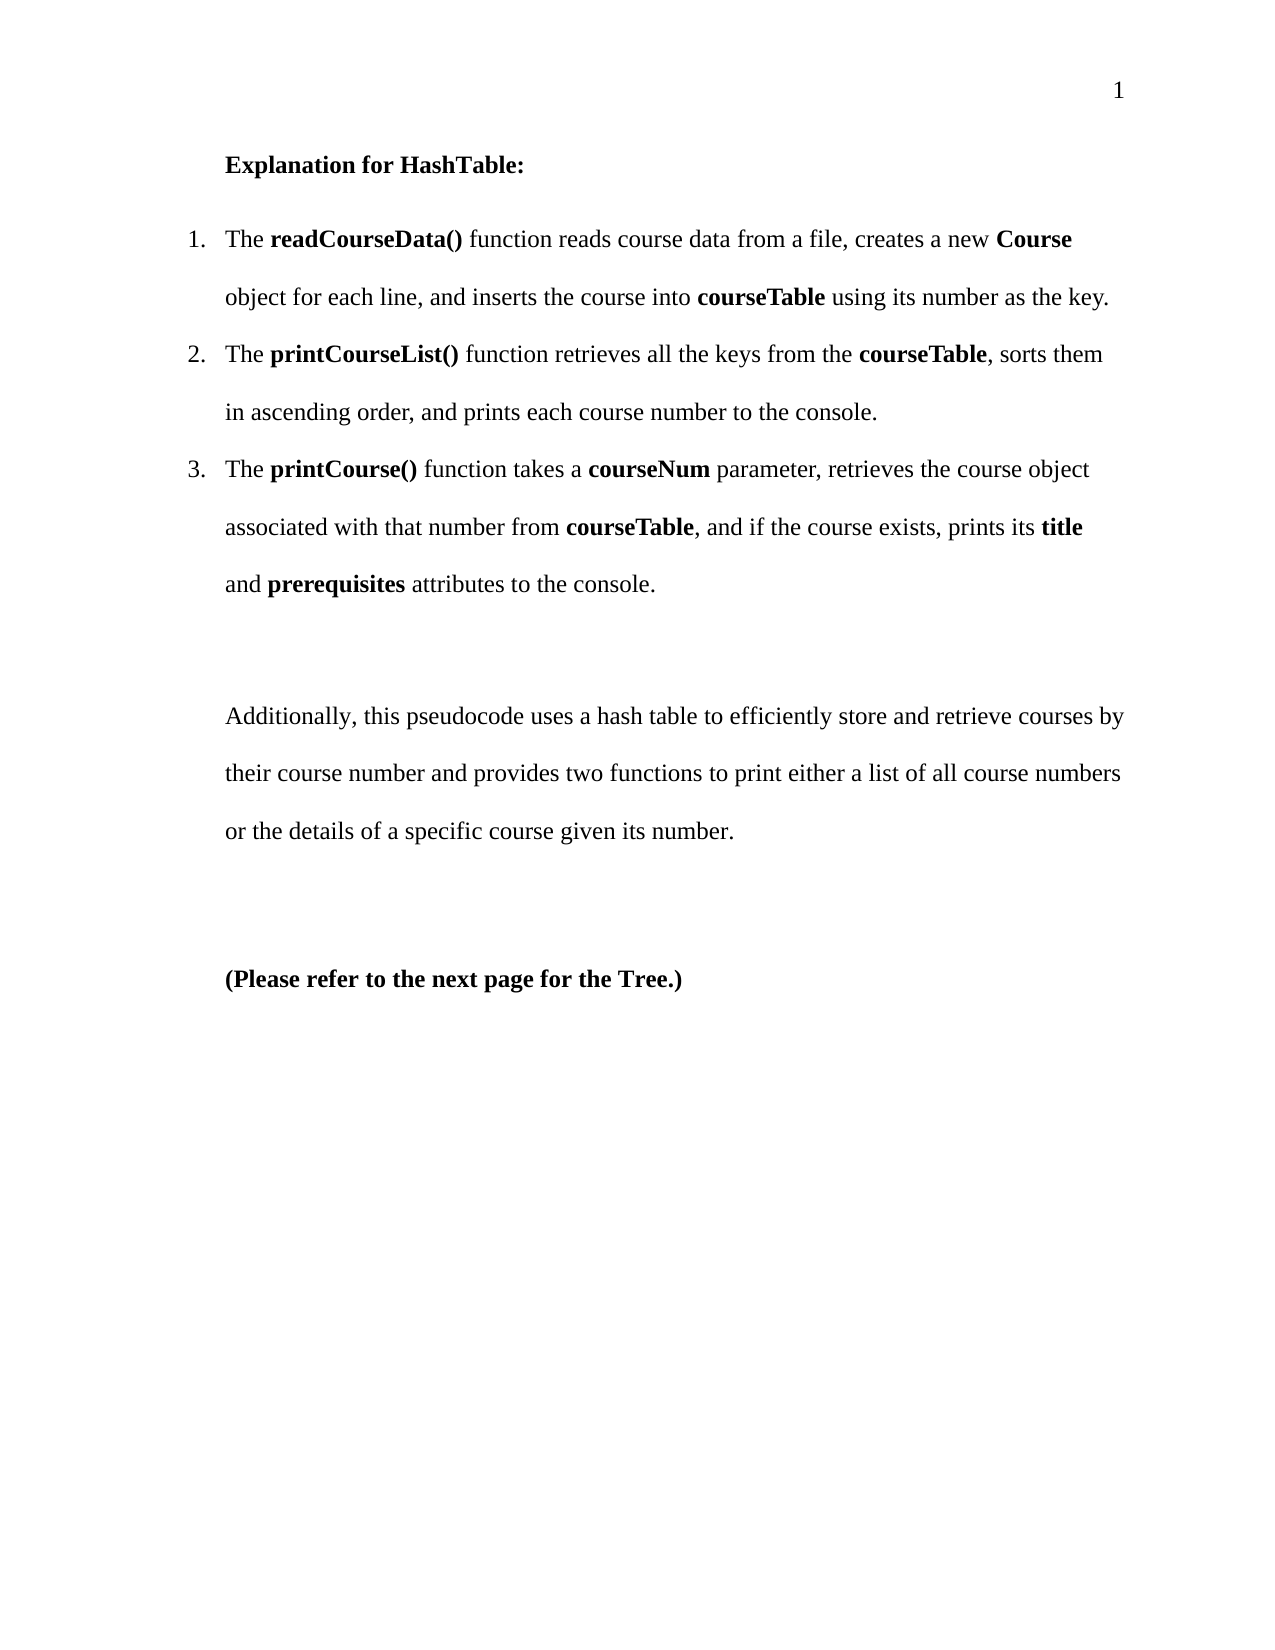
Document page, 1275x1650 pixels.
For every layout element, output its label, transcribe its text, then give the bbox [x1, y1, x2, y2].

list The printCourseList() function retrieves all the keys from the courseTable, sorts them in ascending order, and prints each course number to the console. [187, 339, 1125, 425]
list The printCourse() function takes a courseNum parameter, retrieves the course object associated with that number from courseTable, and if the course exists, prints its title and prerequisites attributes to the console. [187, 454, 1125, 598]
list The readCourseData() function reads course data from a file, creates a new Course object for each line, and inserts the course into courseTable using its number as the key. [187, 224, 1125, 310]
text Explanation for HashTable: [150, 150, 1125, 179]
text (Please refer to the next page for the Tree.) [150, 964, 1125, 993]
text Additionally, this pseudocode uses a hash table to efficiently store and retrieve courses by their course number and provides two functions to print either a list of all course numbers or the details of a specific course given its number. [225, 701, 1125, 844]
